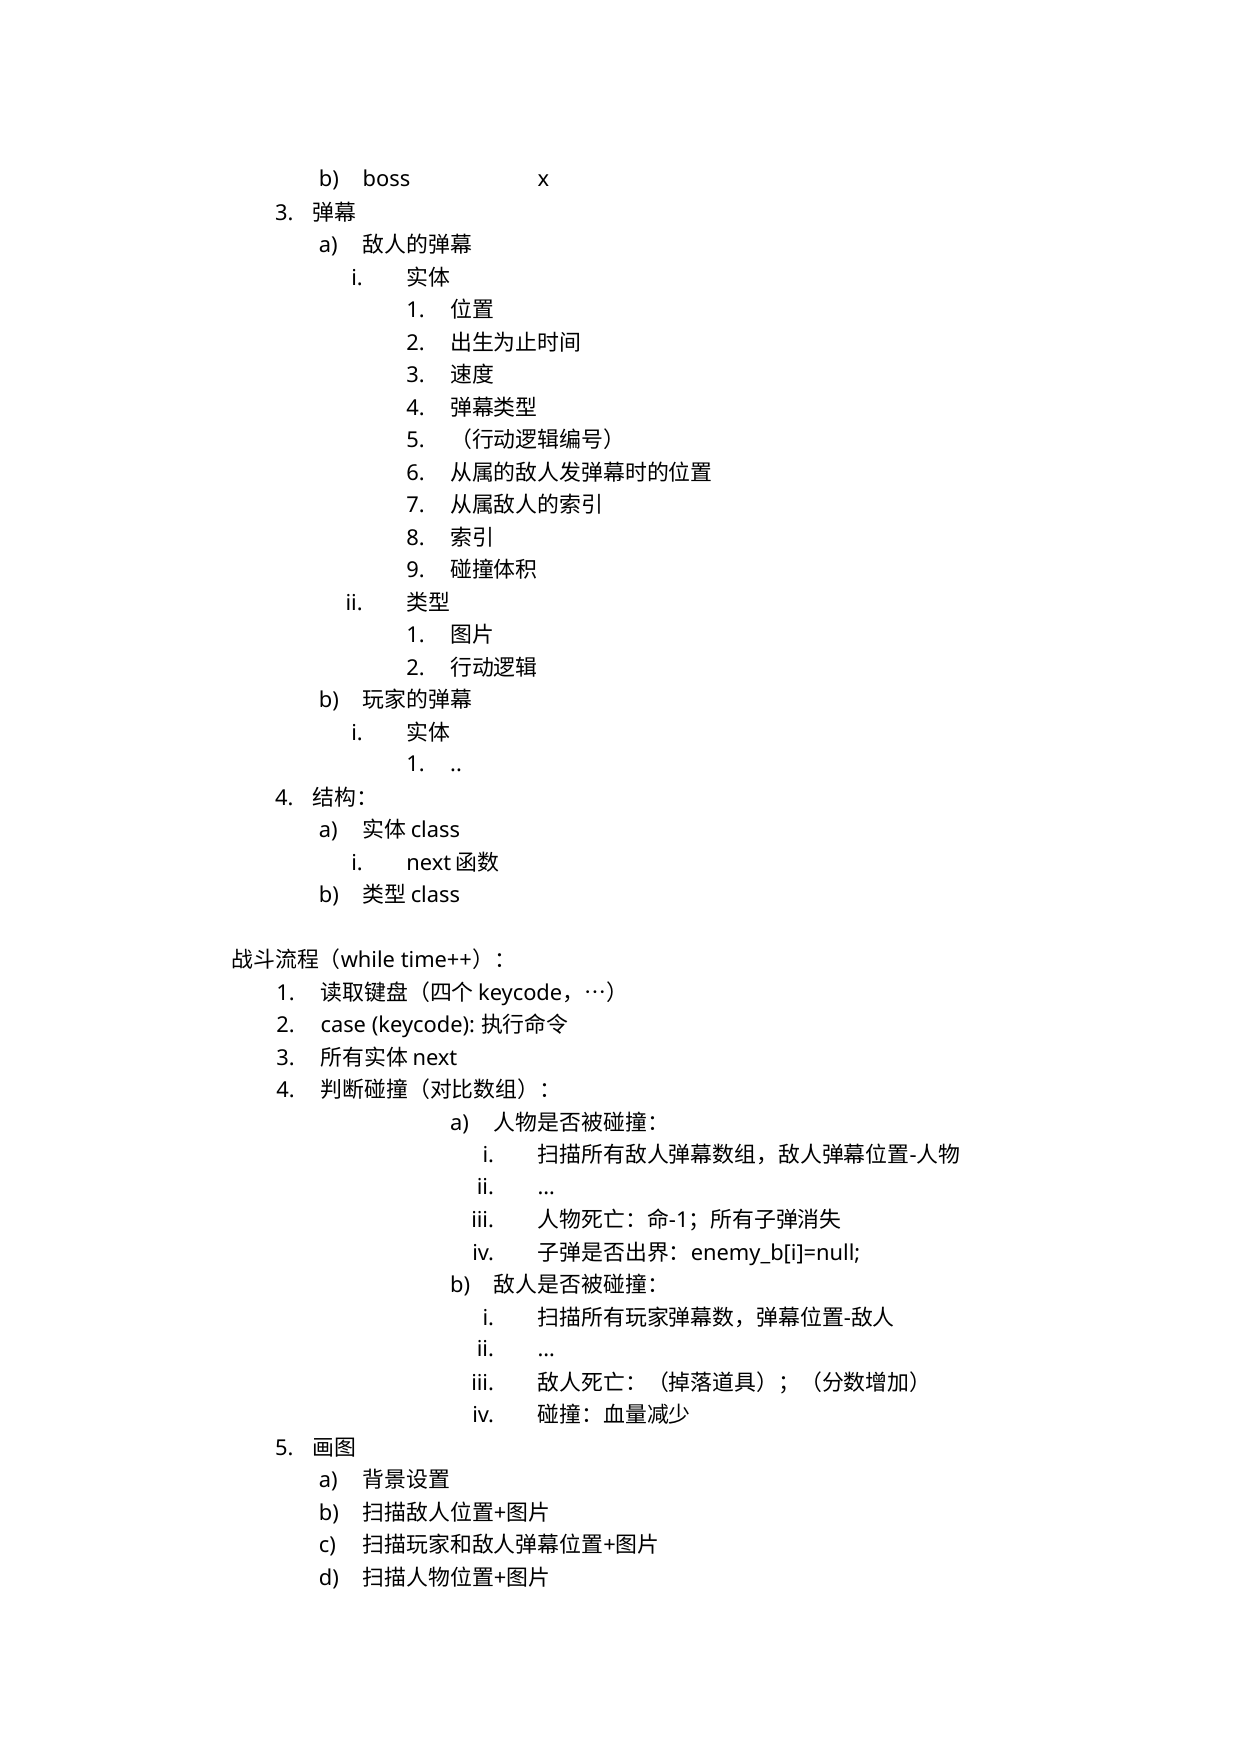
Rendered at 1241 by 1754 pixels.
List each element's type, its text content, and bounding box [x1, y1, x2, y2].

list 出生为止时间 [406, 324, 1053, 357]
list 子弹是否出界：enemy_b[i]=null; [494, 1234, 1053, 1267]
list 图片 [406, 617, 1053, 649]
list 行动逻辑 [406, 649, 1053, 682]
text 战斗流程（while time++）： [231, 942, 1053, 974]
list boss x [319, 162, 1053, 194]
list 扫描所有敌人弹幕数组，敌人弹幕位置-人物 [494, 1137, 1053, 1169]
list 判断碰撞（对比数组）： [276, 1072, 1053, 1104]
list … [494, 1332, 1053, 1364]
list 结构： [275, 779, 1053, 812]
list 扫描人物位置+图片 [319, 1559, 1053, 1592]
list （行动逻辑编号） [406, 422, 1053, 454]
list 从属敌人的索引 [406, 487, 1053, 519]
list 碰撞：血量减少 [494, 1397, 1053, 1429]
list 位置 [406, 292, 1053, 324]
list 人物是否被碰撞： [450, 1104, 1053, 1137]
list 弹幕 [275, 194, 1053, 227]
list 敌人是否被碰撞： [450, 1267, 1053, 1299]
list next函数 [362, 844, 1053, 877]
list 类型class [319, 877, 1053, 909]
list .. [406, 747, 1053, 779]
list 敌人的弹幕 [319, 227, 1053, 259]
list case (keycode): 执行命令 [276, 1007, 1053, 1039]
list 弹幕类型 [406, 389, 1053, 422]
list … [494, 1169, 1053, 1202]
list 敌人死亡：（掉落道具）；（分数增加） [494, 1364, 1053, 1397]
list 画图 [275, 1429, 1053, 1462]
list 索引 [406, 519, 1053, 552]
list 所有实体next [276, 1039, 1053, 1072]
list 读取键盘（四个keycode，…） [276, 974, 1053, 1007]
list 扫描玩家和敌人弹幕位置+图片 [319, 1527, 1053, 1559]
list 实体 [362, 714, 1053, 747]
list 扫描敌人位置+图片 [319, 1494, 1053, 1527]
list 碰撞体积 [406, 552, 1053, 584]
list 扫描所有玩家弹幕数，弹幕位置-敌人 [494, 1299, 1053, 1332]
list 实体 [362, 259, 1053, 292]
list 类型 [362, 584, 1053, 617]
list 人物死亡：命-1；所有子弹消失 [494, 1202, 1053, 1234]
list 从属的敌人发弹幕时的位置 [406, 454, 1053, 487]
list 玩家的弹幕 [319, 682, 1053, 714]
list 实体class [319, 812, 1053, 844]
list 背景设置 [319, 1462, 1053, 1494]
list 速度 [406, 357, 1053, 389]
